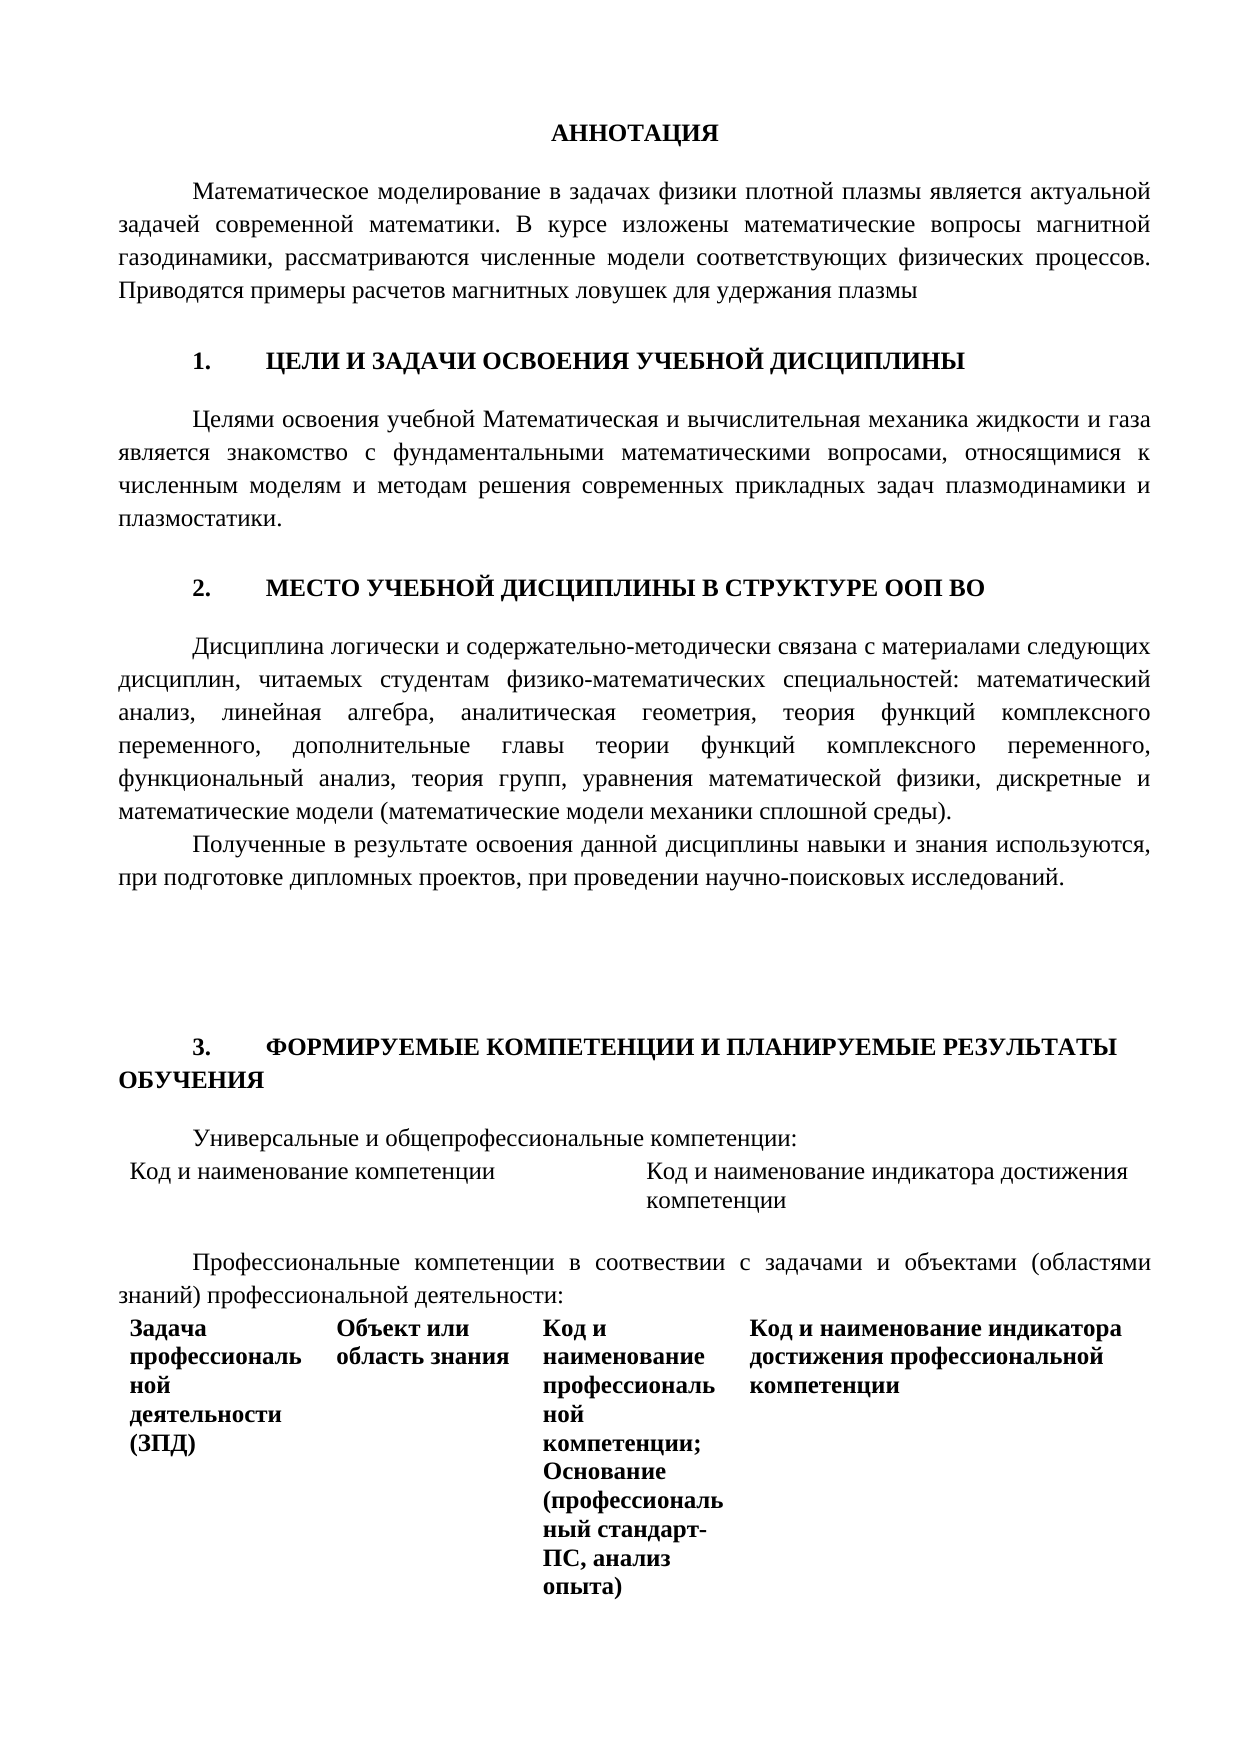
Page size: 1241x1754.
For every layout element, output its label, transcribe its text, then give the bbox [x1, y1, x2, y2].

table_header Код и наименование компетенции [118, 1156, 635, 1214]
text Дисциплина логически и содержательно-методически связана с материалами следующих дисциплин, читаемых студентам физико-математических специальностей: математический анализ, линейная алгебра, аналитическая геометрия, теория функций комплексного переменного, дополнительные главы теории функций комплексного переменного, функциональный анализ, теория групп, уравнения математической физики, дискретные и математические модели (математические модели механики сплошной среды). [118, 631, 1152, 825]
text Целями освоения учебной Математическая и вычислительная механика жидкости и газа является знакомство с фундаментальными математическими вопросами, относящимися к численным моделям и методам решения современных прикладных задач плазмодинамики и плазмостатики. [118, 404, 1152, 532]
text Полученные в результате освоения данной дисциплины навыки и знания используются, при подготовке дипломных проектов, при проведении научно-поисковых исследований. [118, 829, 1152, 891]
table_header Код и наименование индикатора достижения компетенции [635, 1156, 1152, 1214]
text АННОТАЦИЯ [118, 118, 1152, 147]
text Профессиональные компетенции в соотвествии с задачами и объектами (областями знаний) профессиональной деятельности: [118, 1247, 1152, 1308]
table_header Код и наименование профессиональной компетенции; Основание (профессиональный стандарт-ПС, анализ опыта) [531, 1313, 738, 1600]
text 3. ФОРМИРУЕМЫЕ КОМПЕТЕНЦИИ И ПЛАНИРУЕМЫЕ РЕЗУЛЬТАТЫ ОБУЧЕНИЯ [118, 1032, 1152, 1094]
table_header Задача профессиональной деятельности (ЗПД) [118, 1313, 325, 1600]
text 1. ЦЕЛИ И ЗАДАЧИ ОСВОЕНИЯ УЧЕБНОЙ ДИСЦИПЛИНЫ [118, 346, 1152, 374]
table_header Код и наименование индикатора достижения профессиональной компетенции [738, 1313, 1152, 1600]
text Математическое моделирование в задачах физики плотной плазмы является актуальной задачей современной математики. В курсе изложены математические вопросы магнитной газодинамики, рассматриваются численные модели соответствующих физических процессов. Приводятся примеры расчетов магнитных ловушек для удержания плазмы [118, 176, 1152, 304]
text Универсальные и общепрофессиональные компетенции: [118, 1123, 1152, 1152]
table_header Объект или область знания [325, 1313, 531, 1600]
text 2. МЕСТО УЧЕБНОЙ ДИСЦИПЛИНЫ В СТРУКТУРЕ ООП ВО [118, 573, 1152, 602]
